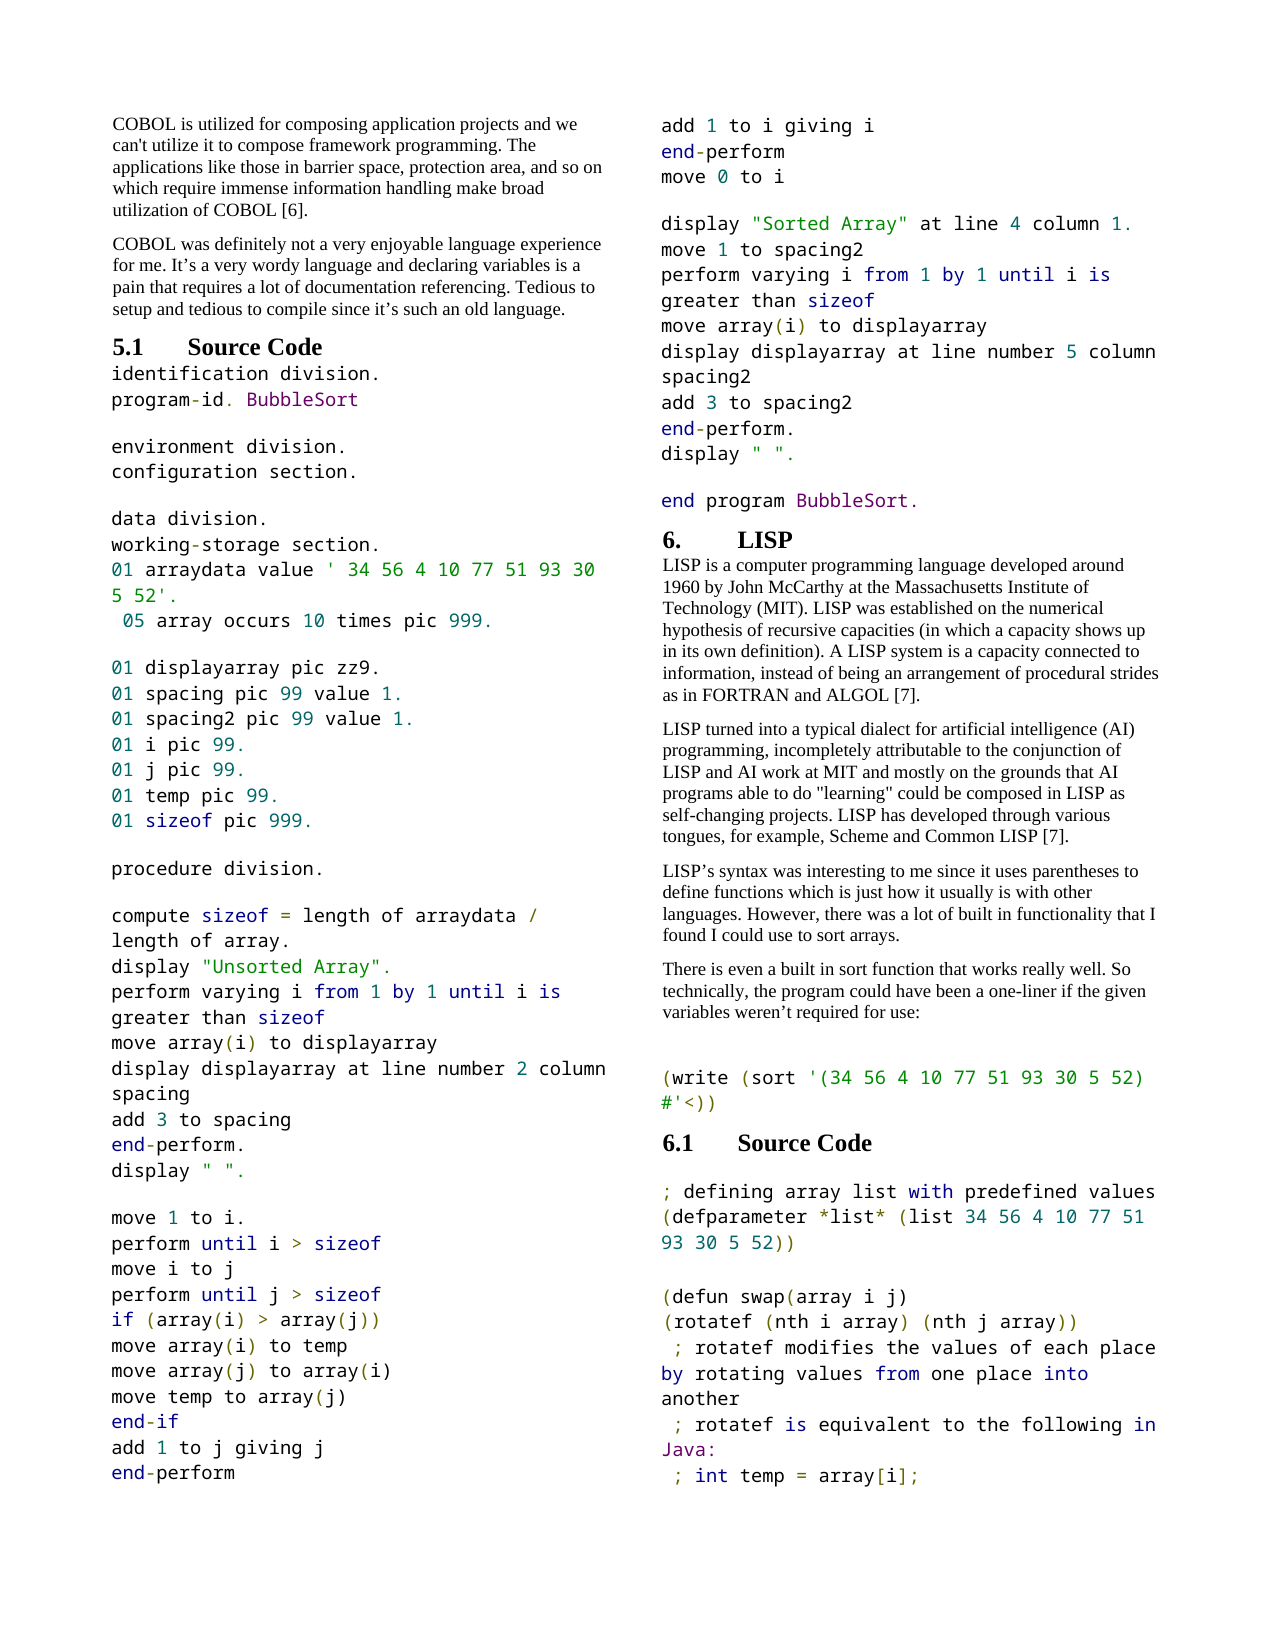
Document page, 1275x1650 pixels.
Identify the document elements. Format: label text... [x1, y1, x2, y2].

text move array(i) to temp [111, 1332, 613, 1357]
text display " ". [111, 1157, 613, 1183]
text data division. [111, 506, 613, 531]
text perform varying i from 1 by 1 until i is greater than sizeof [661, 262, 1162, 313]
text move temp to array(j) [111, 1383, 613, 1408]
text There is even a built in sort function that works really well. So technically, the program could have been a one-liner if the given variables weren’t required for use: [662, 958, 1162, 1023]
text configuration section. [111, 458, 613, 484]
text end-if [111, 1408, 613, 1434]
text 01 i pic 99. [111, 731, 613, 757]
text end-perform. [111, 1132, 613, 1157]
text move array(i) to displayarray [661, 313, 1162, 338]
text COBOL was definitely not a very enjoyable language experience for me. It’s a very wordy language and declaring variables is a pain that requires a lot of documentation referencing. Tedious to setup and tedious to compile since it’s such an old language. [112, 233, 613, 319]
text 01 sizeof pic 999. [111, 808, 613, 833]
text add 1 to j giving j [111, 1434, 613, 1459]
subtitle Source Code [662, 1128, 1162, 1156]
text 01 spacing2 pic 99 value 1. [111, 706, 613, 731]
subtitle Source Code [112, 332, 613, 360]
text 01 j pic 99. [111, 757, 613, 782]
text procedure division. [111, 855, 613, 880]
text if (array(i) > array(j)) [111, 1306, 613, 1332]
text move 1 to i. [111, 1204, 613, 1230]
text end-perform. [661, 415, 1162, 440]
text add 3 to spacing [111, 1106, 613, 1132]
subtitle LISP [662, 525, 1162, 554]
text end-perform [661, 138, 1162, 163]
text display " ". [661, 440, 1162, 466]
text add 1 to i giving i [661, 112, 1162, 138]
text LISP’s syntax was interesting to me since it uses parentheses to define functions which is just how it usually is with other languages. However, there was a lot of built in functionality that I found I could use to sort arrays. [662, 859, 1162, 946]
text move 1 to spacing2 [661, 236, 1162, 262]
text ; rotatef is equivalent to the following in Java: [661, 1411, 1162, 1462]
text end-perform [111, 1459, 613, 1485]
text (rotatef (nth i array) (nth j array)) [661, 1309, 1162, 1334]
text working-storage section. [111, 531, 613, 557]
text (write (sort '(34 56 4 10 77 51 93 30 5 52) #'<)) [661, 1064, 1162, 1115]
text program-id. BubbleSort [111, 386, 613, 411]
text ; rotatef modifies the values of each place by rotating values from one place into another [661, 1334, 1162, 1411]
text COBOL is utilized for composing application projects and we can't utilize it to compose framework programming. The applications like those in barrier space, protection area, and so on which require immense information handling make broad utilization of COBOL [6]. [112, 112, 613, 220]
text ; defining array list with predefined values [661, 1178, 1162, 1203]
text 01 temp pic 99. [111, 782, 613, 808]
text move array(i) to displayarray [111, 1029, 613, 1055]
text move 0 to i [661, 163, 1162, 189]
text identification division. [111, 360, 613, 386]
text add 3 to spacing2 [661, 389, 1162, 415]
text move i to j [111, 1255, 613, 1281]
text (defparameter *list* (list 34 56 4 10 77 51 93 30 5 52)) [661, 1203, 1162, 1254]
text perform varying i from 1 by 1 until i is greater than sizeof [111, 978, 613, 1029]
text display displayarray at line number 2 column spacing [111, 1055, 613, 1106]
text 05 array occurs 10 times pic 999. [111, 608, 613, 633]
text 01 displayarray pic zz9. [111, 655, 613, 680]
text display displayarray at line number 5 column spacing2 [661, 338, 1162, 389]
text display "Unsorted Array". [111, 953, 613, 978]
text 01 arraydata value ' 34 56 4 10 77 51 93 30 5 52'. [111, 557, 613, 608]
text move array(j) to array(i) [111, 1357, 613, 1383]
text ; int temp = array[i]; [661, 1462, 1162, 1487]
text LISP turned into a typical dialect for artificial intelligence (AI) programming, incompletely attributable to the conjunction of LISP and AI work at MIT and mostly on the grounds that AI programs able to do "learning" could be composed in LISP as self-changing projects. LISP has developed through various tongues, for example, Scheme and Common LISP [7]. [662, 718, 1162, 847]
text display "Sorted Array" at line 4 column 1. [661, 211, 1162, 236]
text LISP is a computer programming language developed around 1960 by John McCarthy at the Massachusetts Institute of Technology (MIT). LISP was established on the numerical hypothesis of recursive capacities (in which a capacity shows up in its own definition). A LISP system is a capacity connected to information, instead of being an arrangement of procedural strides as in FORTRAN and ALGOL [7]. [662, 554, 1162, 705]
text perform until j > sizeof [111, 1281, 613, 1306]
text compute sizeof = length of arraydata / length of array. [111, 902, 613, 953]
text environment division. [111, 433, 613, 458]
text end program BubbleSort. [661, 487, 1162, 513]
text perform until i > sizeof [111, 1230, 613, 1255]
text 01 spacing pic 99 value 1. [111, 680, 613, 706]
text (defun swap(array i j) [661, 1283, 1162, 1309]
